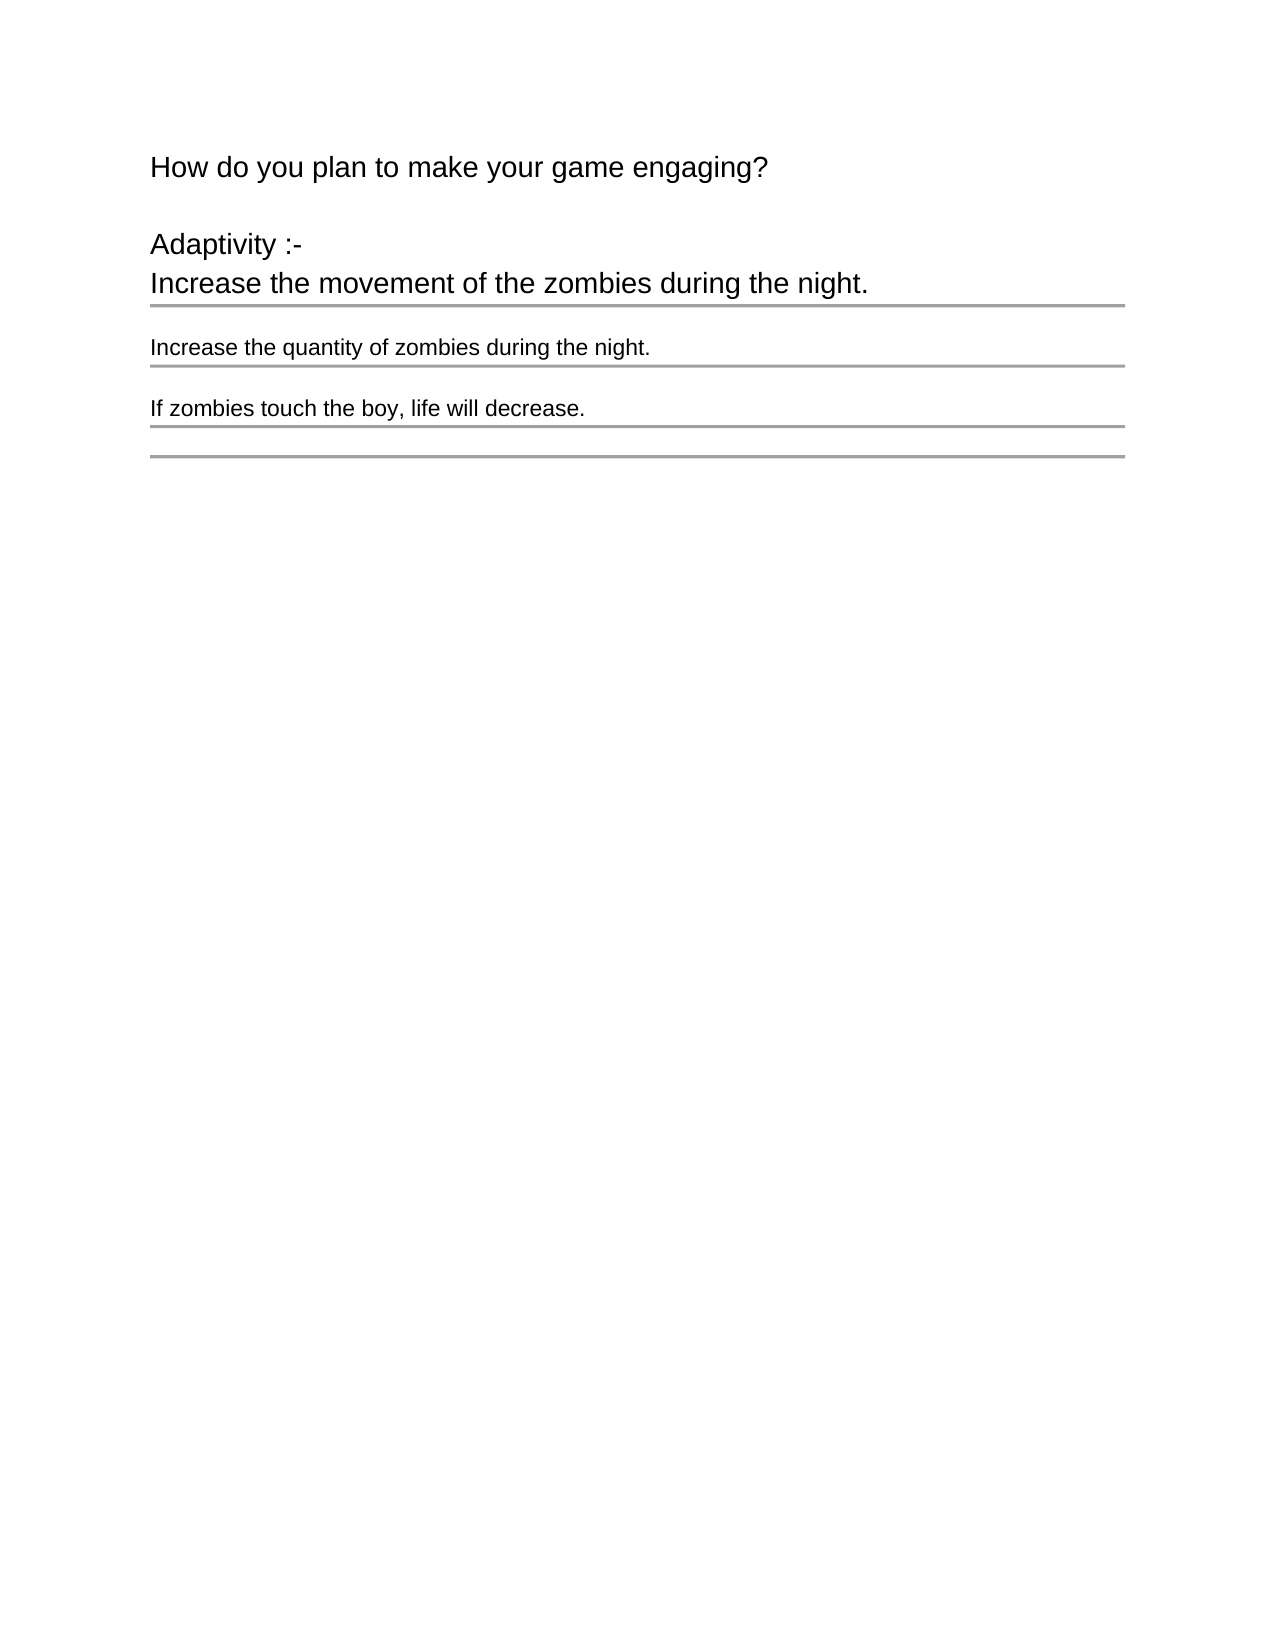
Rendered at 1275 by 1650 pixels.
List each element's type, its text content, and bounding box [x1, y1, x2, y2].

text Adaptivity :- [150, 227, 1125, 261]
text Increase the movement of the zombies during the night. [150, 266, 1125, 299]
text If zombies touch the boy, life will decrease. [150, 395, 1125, 421]
text Increase the quantity of zombies during the night. [150, 334, 1125, 361]
text How do you plan to make your game engaging? [150, 150, 1125, 183]
